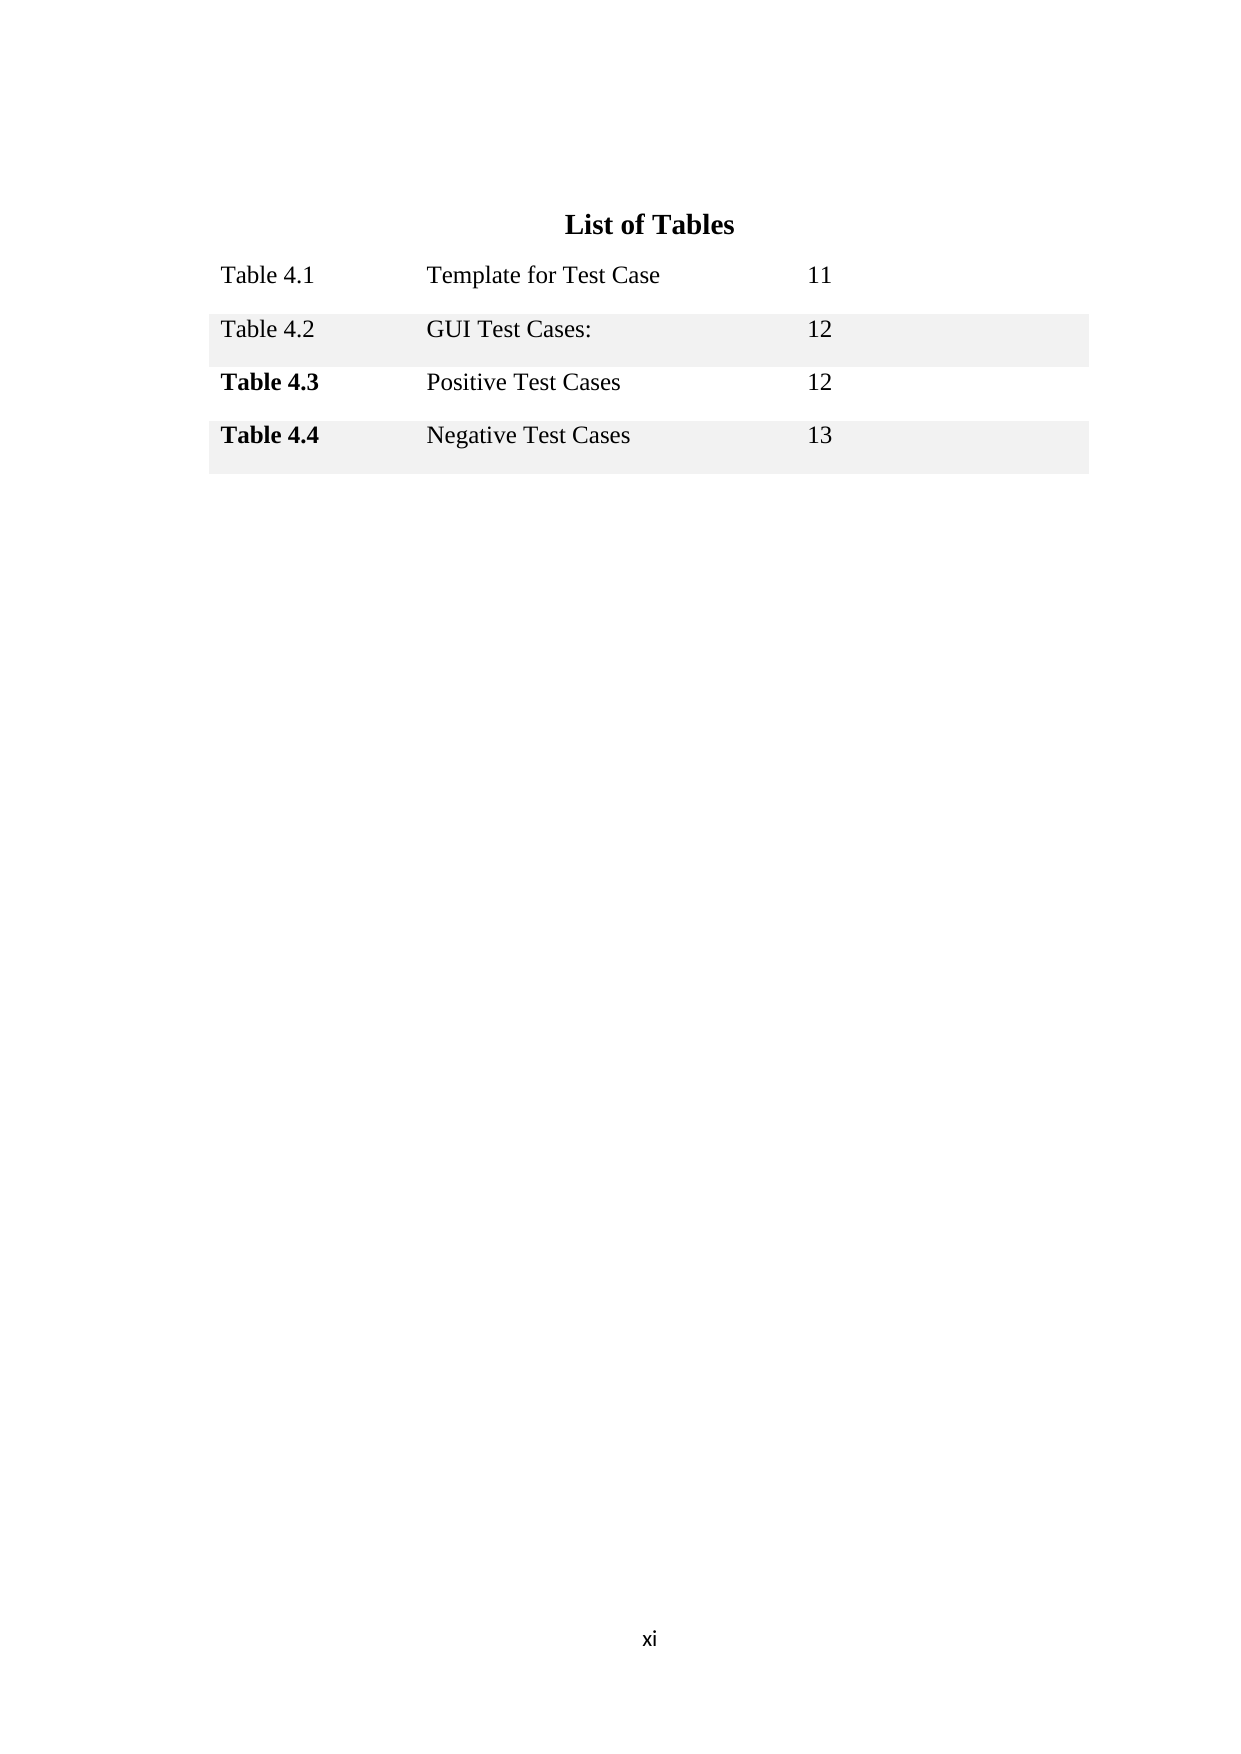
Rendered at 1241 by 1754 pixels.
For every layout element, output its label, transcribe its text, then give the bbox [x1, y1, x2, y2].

table_cell Table 4.2 [209, 314, 415, 367]
table_cell GUI Test Cases: [415, 314, 796, 367]
table_cell Positive Test Cases [415, 367, 796, 421]
table_cell Negative Test Cases [415, 421, 796, 474]
text List of Tables [209, 207, 1090, 241]
table_cell 12 [796, 314, 1089, 367]
table_header Template for Test Case [415, 260, 796, 314]
table_cell 12 [796, 367, 1089, 421]
table_cell Table 4.3 [209, 367, 415, 421]
table_cell Table 4.4 [209, 421, 415, 474]
table_cell 13 [796, 421, 1089, 474]
table_header 11 [796, 260, 1089, 314]
table_header Table 4.1 [209, 260, 415, 314]
